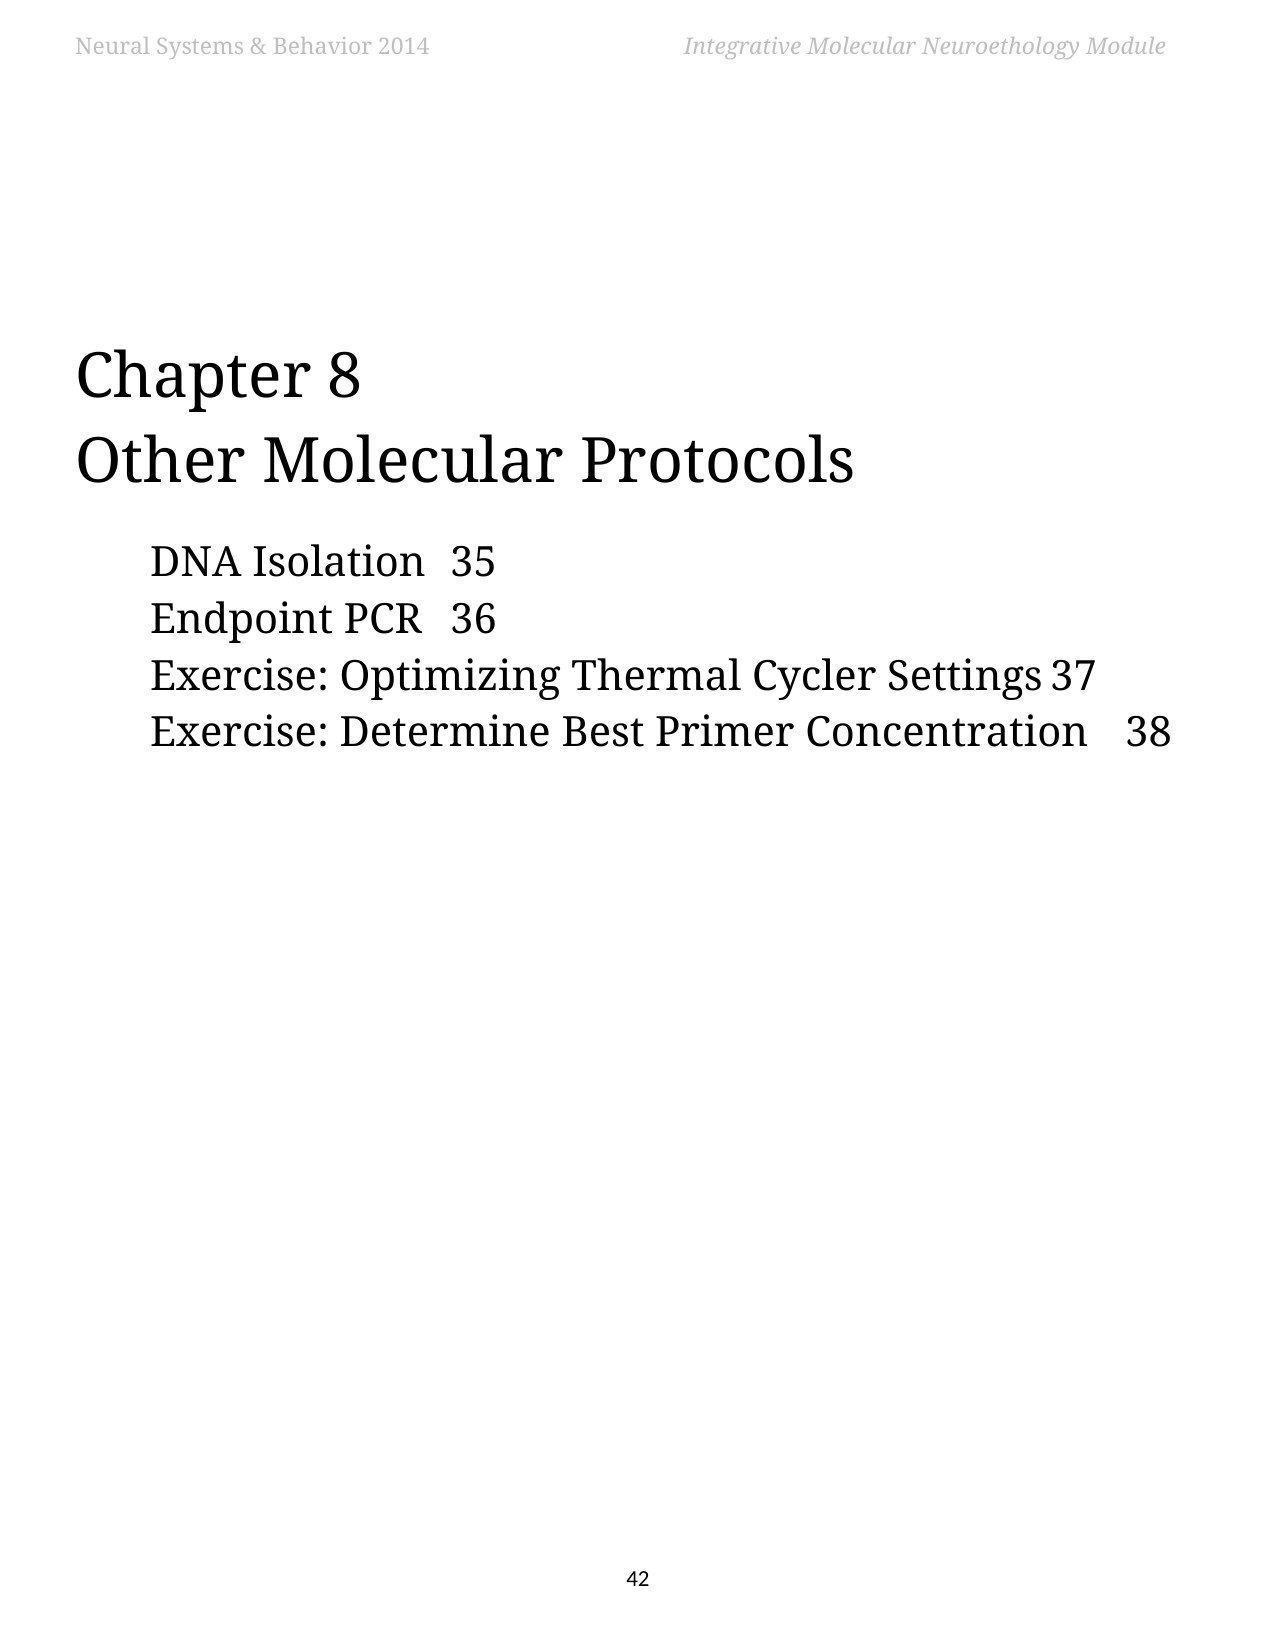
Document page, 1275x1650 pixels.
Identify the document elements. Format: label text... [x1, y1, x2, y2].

text Endpoint PCR 36 [75, 588, 1200, 645]
text Exercise: Optimizing Thermal Cycler Settings 37 [75, 645, 1200, 702]
text Other Molecular Protocols [75, 415, 1200, 501]
text DNA Isolation 35 [75, 532, 1200, 588]
text Exercise: Determine Best Primer Concentration 38 [75, 702, 1200, 759]
text Chapter 8 [75, 330, 1200, 415]
